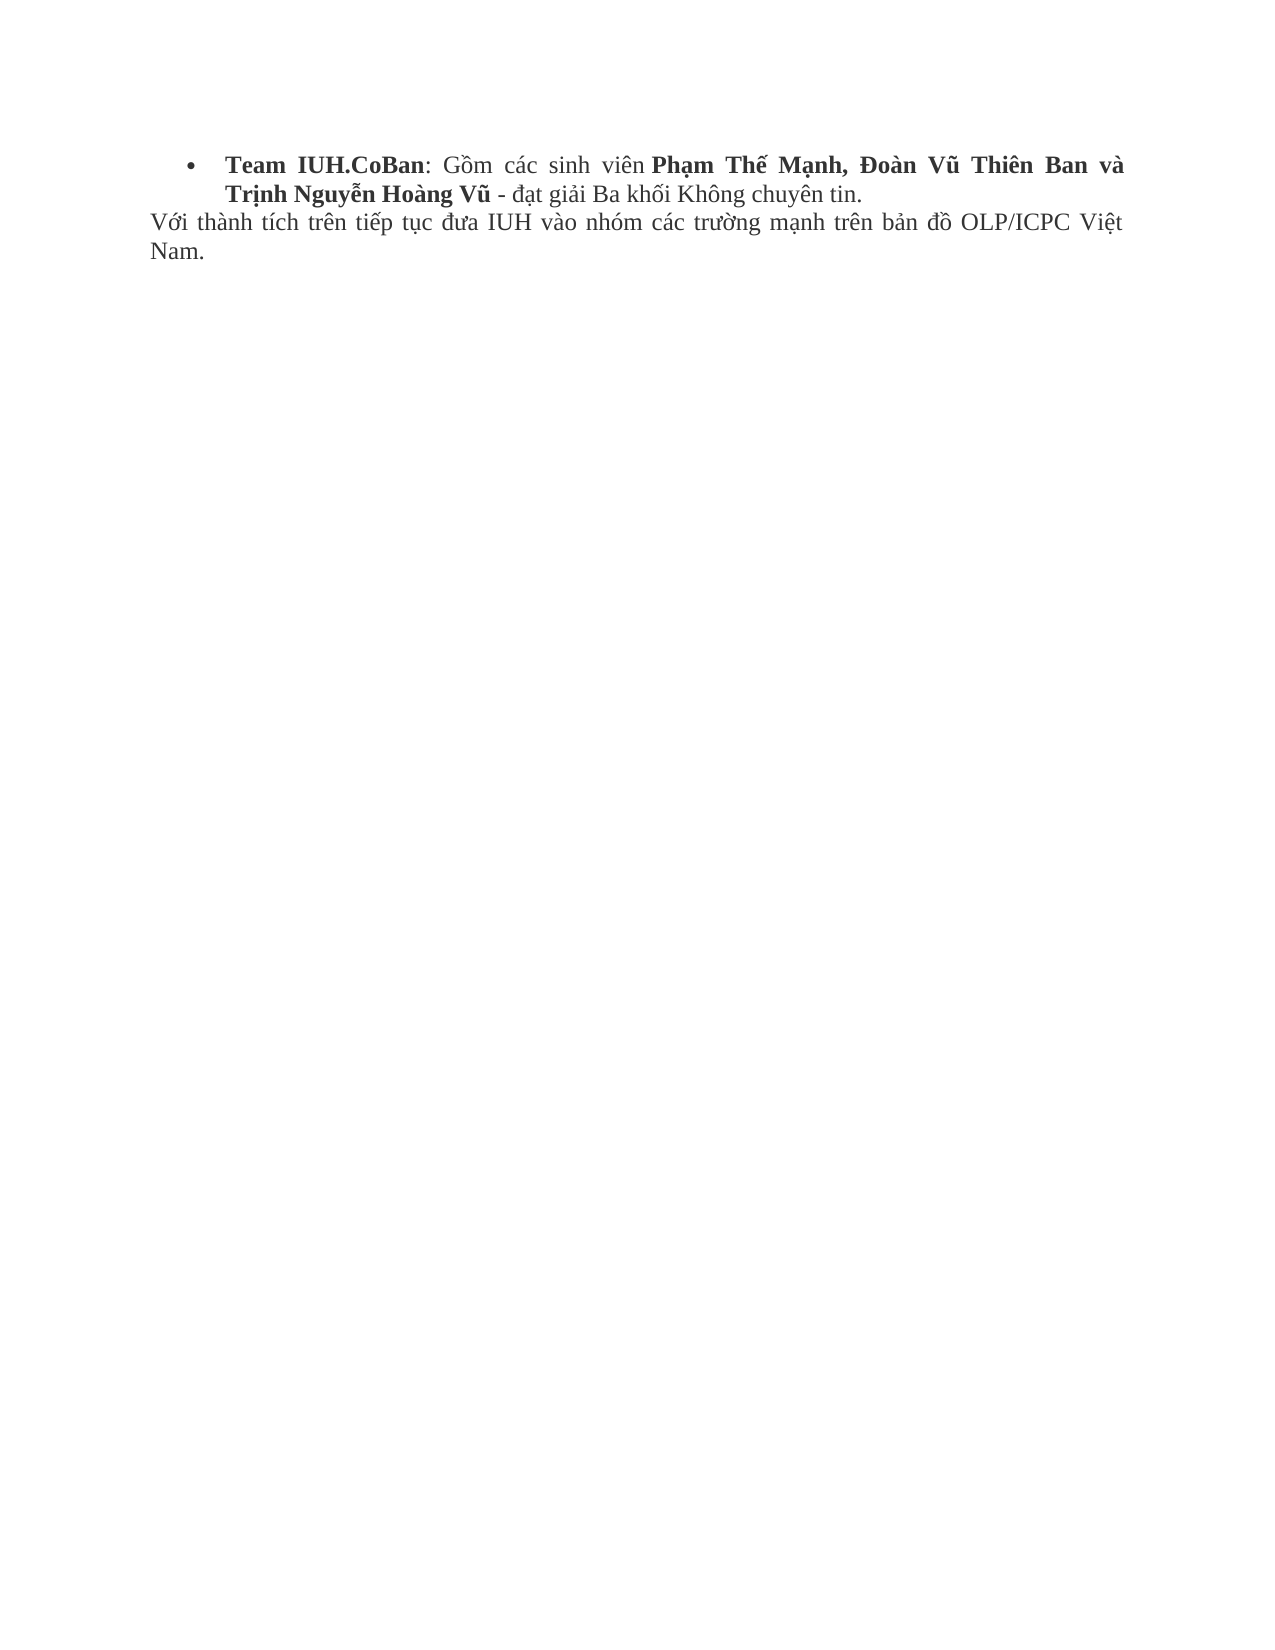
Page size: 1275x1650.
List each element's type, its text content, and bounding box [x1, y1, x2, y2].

list Team IUH.CoBan: Gồm các sinh viên Phạm Thế Mạnh, Đoàn Vũ Thiên Ban và Trịnh Nguyễn Hoàng Vũ - đạt giải Ba khối Không chuyên tin. [187, 150, 1125, 207]
text Với thành tích trên tiếp tục đưa IUH vào nhóm các trường mạnh trên bản đồ OLP/ICPC Việt Nam. [150, 207, 1125, 265]
